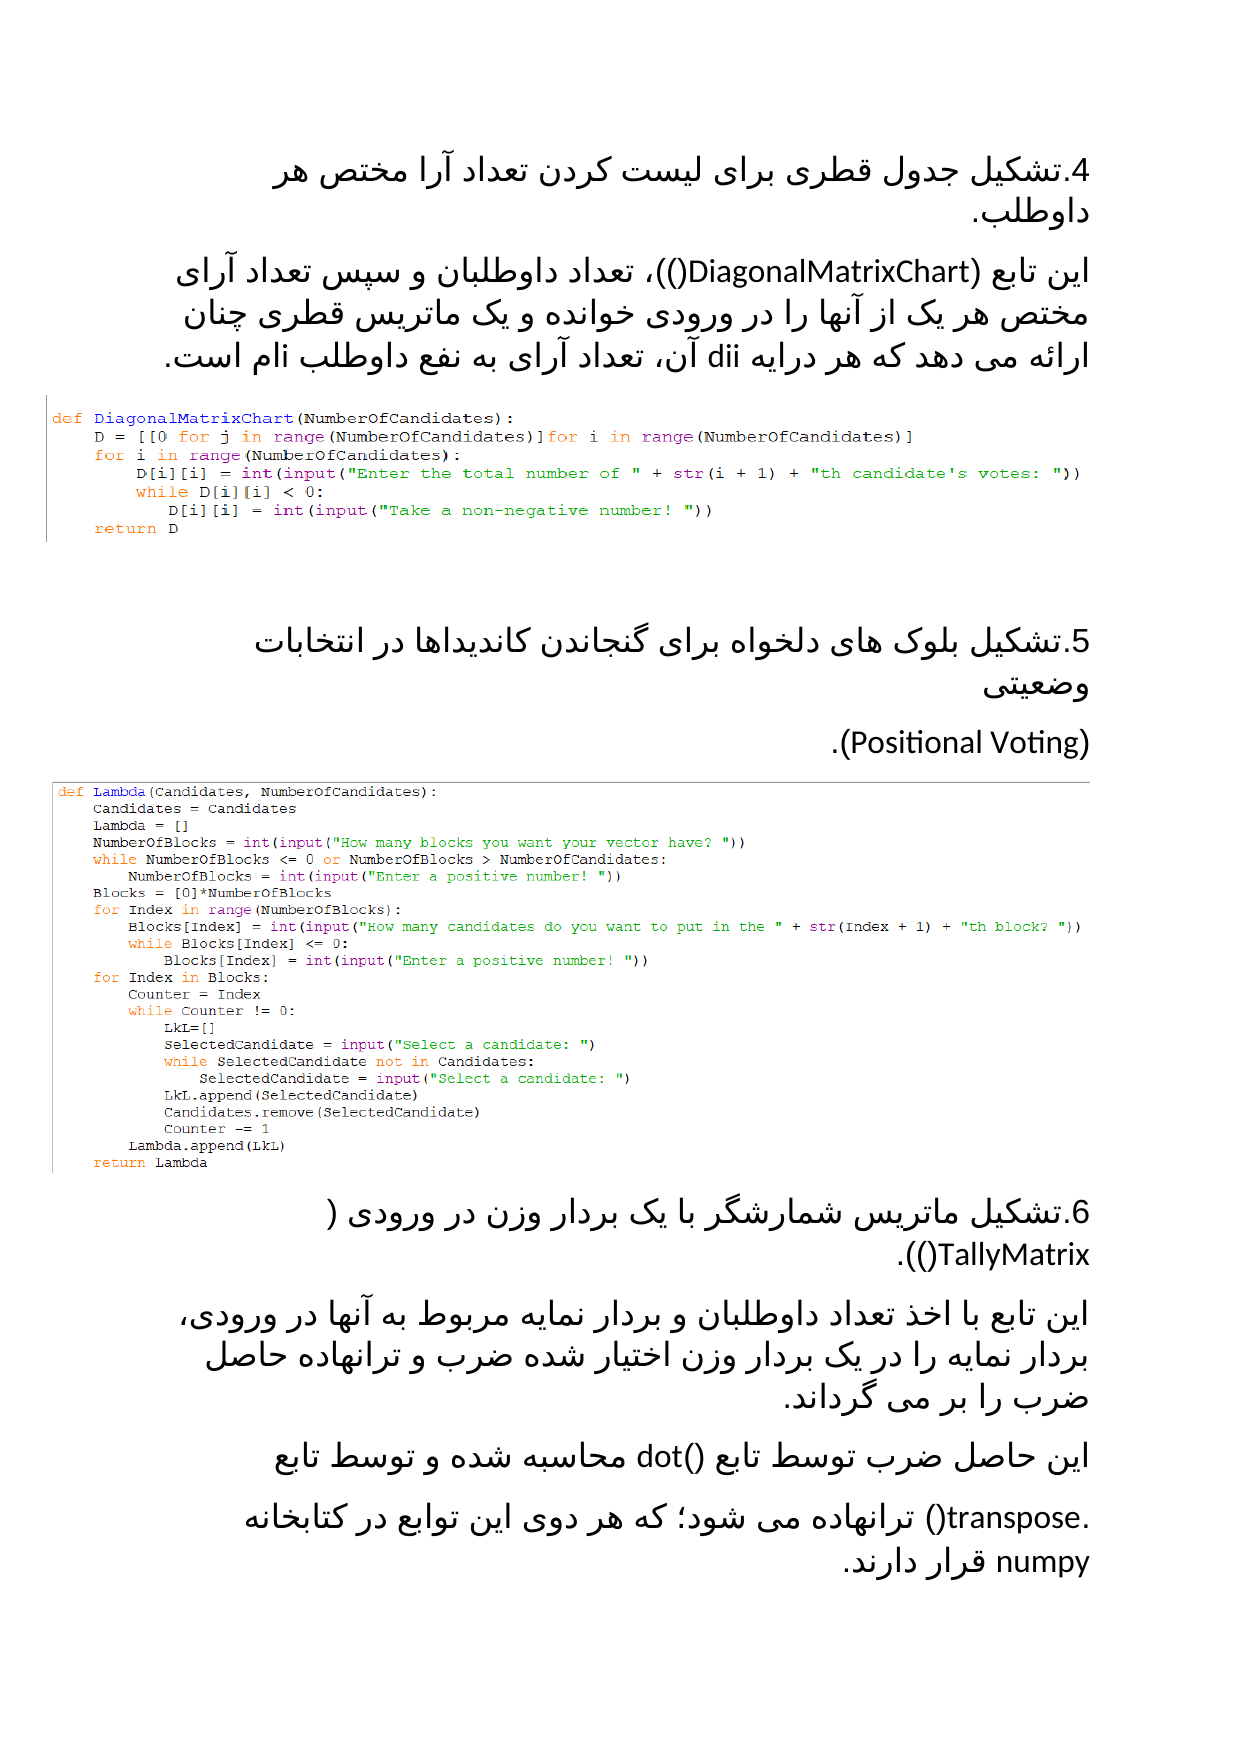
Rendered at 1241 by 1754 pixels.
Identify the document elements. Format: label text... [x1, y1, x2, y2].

text 5.تشکیل بلوک های دلخواه برای گنجاندن کاندیداها در انتخابات وضعیتی [150, 621, 1090, 701]
text این تابع با اخذ تعداد داوطلبان و بردار نمایه مربوط به آنها در ورودی، بردار نمایه را در یک بردار وزن اختیار شده ضرب و ترانهاده حاصل ضرب را بر می گرداند. [150, 1294, 1090, 1415]
picture [46, 395, 1090, 542]
text این تابع (DiagonalMatrixChart())، تعداد داوطلبان و سپس تعداد آرای مختص هر یک از آنها را در ورودی خوانده و یک ماتریس قطری چنان ارائه می دهد که هر درایه dii آن، تعداد آرای به نفع داوطلب iام است. [150, 249, 1090, 376]
text .transpose() ترانهاده می شود؛ که هر دوی این توابع در کتابخانه numpy قرار دارند. [150, 1496, 1090, 1580]
picture [52, 781, 1090, 1173]
text (Positional Voting). [150, 721, 1090, 762]
text 4.تشکیل جدول قطری برای لیست کردن تعداد آرا مختص هر داوطلب. [150, 150, 1090, 230]
text این حاصل ضرب توسط تابع ()dot محاسبه شده و توسط تابع [150, 1435, 1090, 1476]
text 6.تشکیل ماتریس شمارشگر با یک بردار وزن در ورودی (TallyMatrix()). [150, 1192, 1090, 1274]
